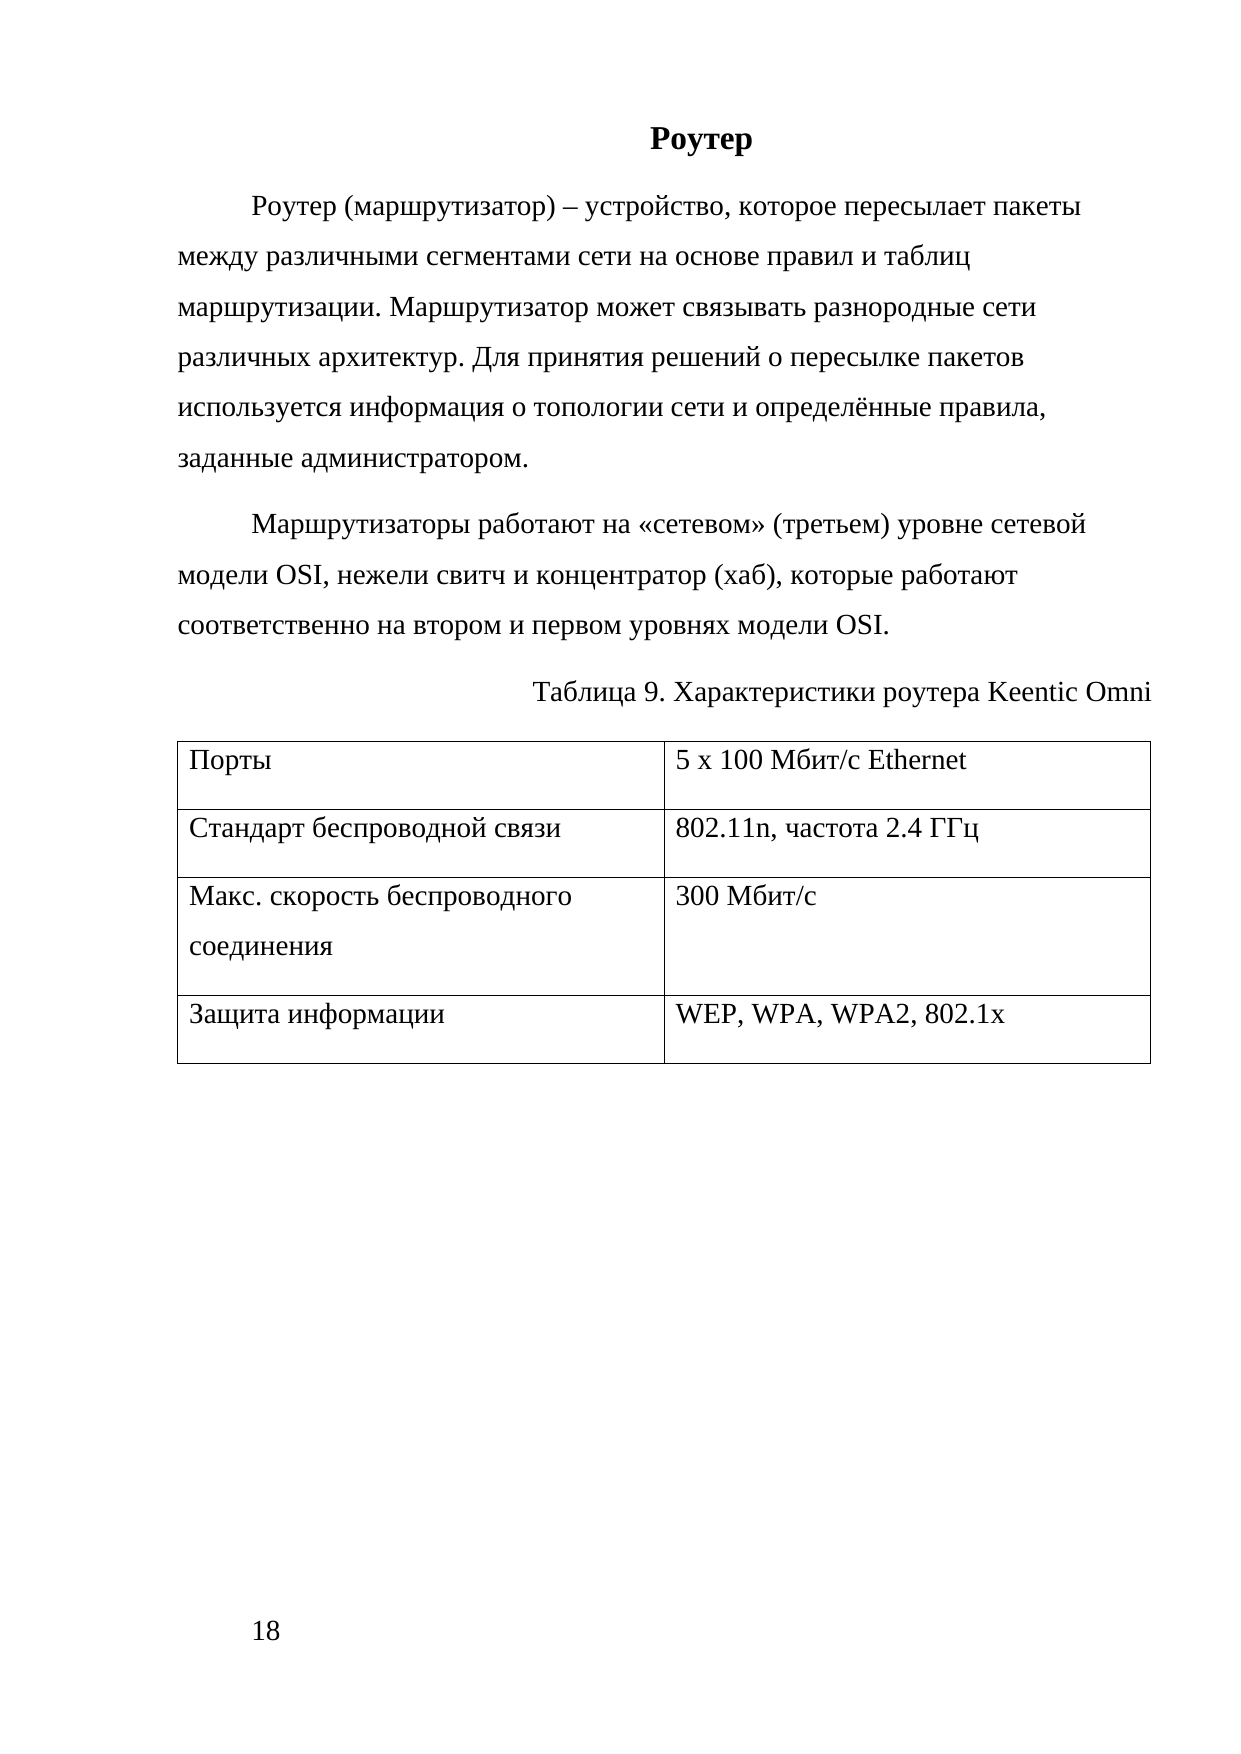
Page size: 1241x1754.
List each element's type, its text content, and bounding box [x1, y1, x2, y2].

table_header 5 x 100 Мбит/c Ethernet [665, 742, 1150, 809]
table_header Порты [178, 742, 664, 809]
text Роутер (маршрутизатор) – устройство, которое пересылает пакеты между различными сегментами сети на основе правил и таблиц маршрутизации. Маршрутизатор может связывать разнородные сети различных архитектур. Для принятия решений о пересылке пакетов используется информация о топологии сети и определённые правила, заданные администратором. [177, 188, 1152, 473]
table_cell Макс. скорость беспроводного соединения [178, 878, 664, 995]
subtitle Роутер [177, 118, 1152, 156]
table_cell Стандарт беспроводной связи [178, 810, 664, 877]
table_cell Защита информации [178, 996, 664, 1063]
text Маршрутизаторы работают на «сетевом» (третьем) уровне сетевой модели OSI, нежели свитч и концентратор (хаб), которые работают соответственно на втором и первом уровнях модели OSI. [177, 507, 1152, 641]
table_cell WEP, WPA, WPA2, 802.1x [665, 996, 1150, 1063]
text Таблица 9. Характеристики роутера Keentic Omni [177, 674, 1152, 708]
table_cell 300 Мбит/с [665, 878, 1150, 995]
table_cell 802.11n, частота 2.4 ГГц [665, 810, 1150, 877]
